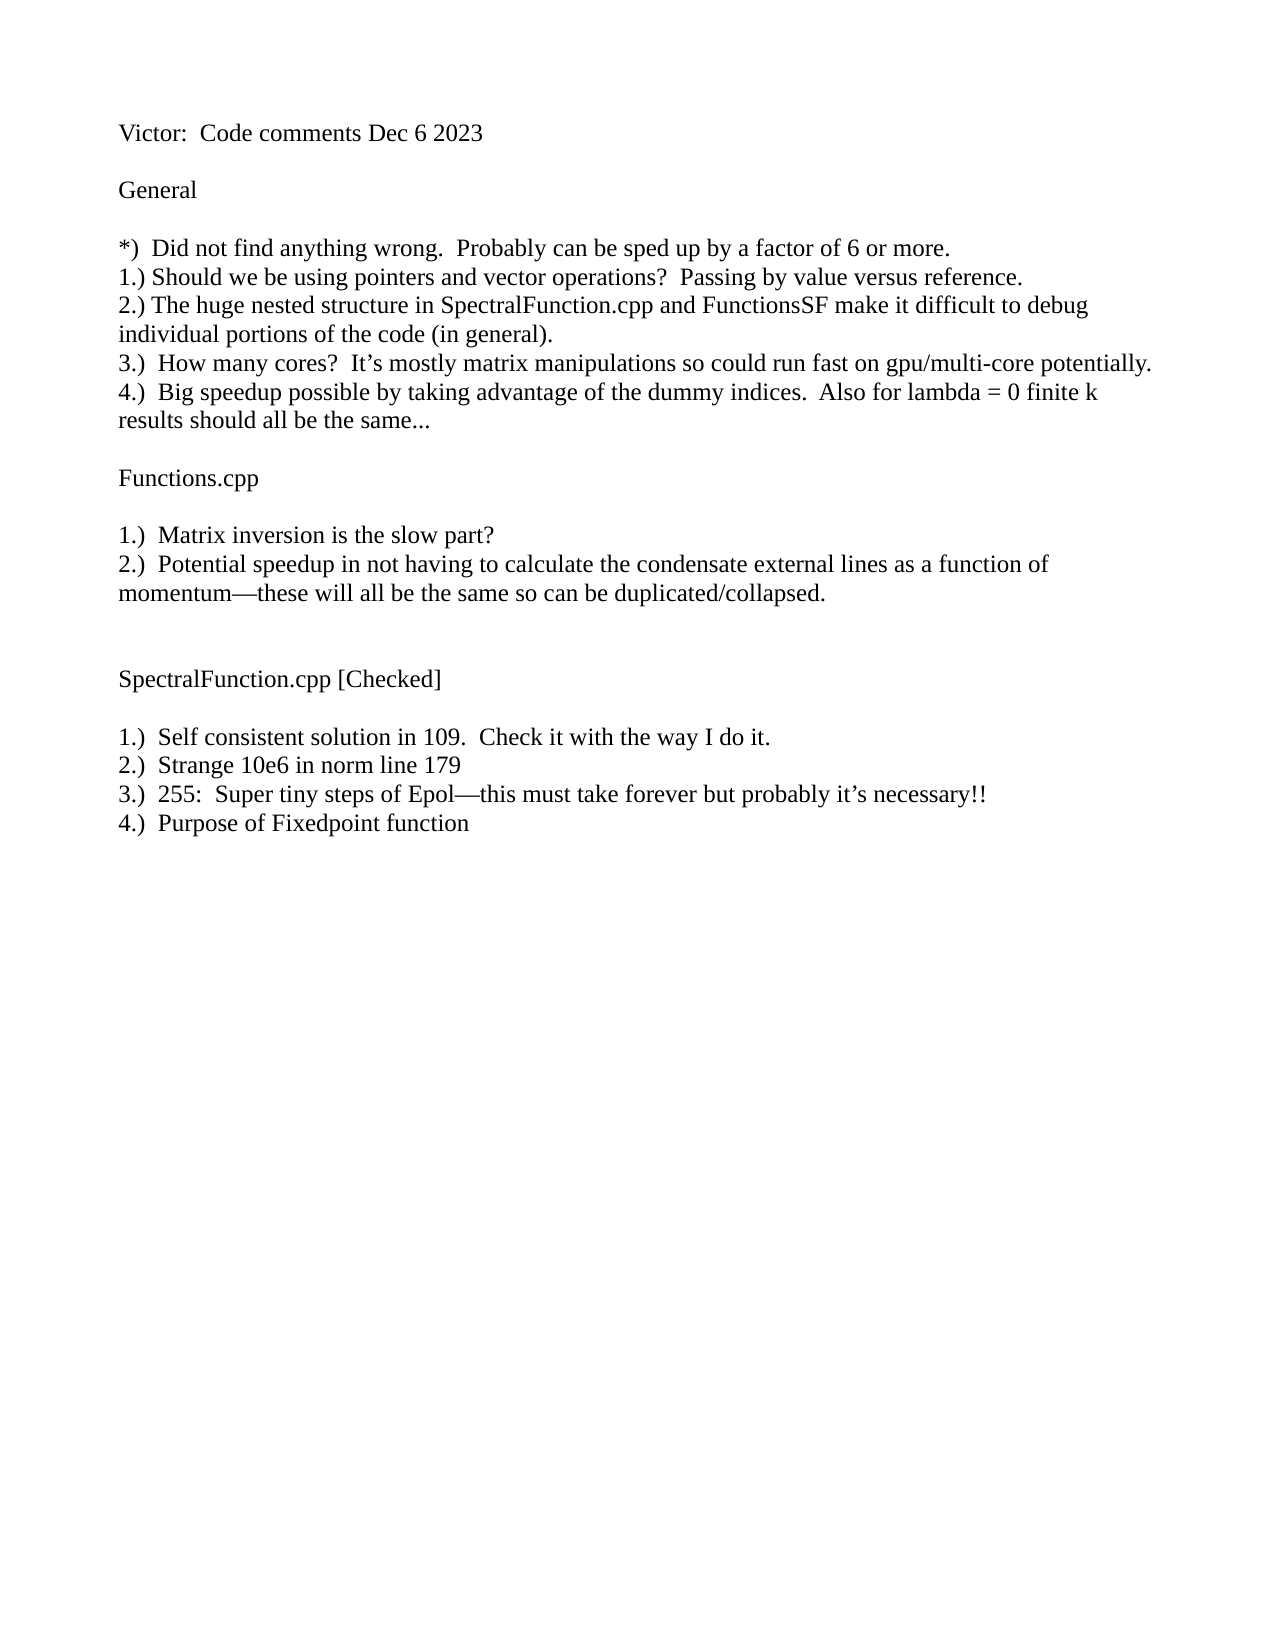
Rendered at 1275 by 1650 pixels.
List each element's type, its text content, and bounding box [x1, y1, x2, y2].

text 4.) Purpose of Fixedpoint function [118, 808, 1157, 837]
text Functions.cpp [118, 463, 1157, 492]
text 2.) Potential speedup in not having to calculate the condensate external lines as a function of momentum—these will all be the same so can be duplicated/collapsed. [118, 549, 1157, 607]
text SpectralFunction.cpp [Checked] [118, 664, 1157, 693]
text 2.) Strange 10e6 in norm line 179 [118, 751, 1157, 779]
text 3.) 255: Super tiny steps of Epol—this must take forever but probably it’s necessary!! [118, 779, 1157, 808]
text 1.) Matrix inversion is the slow part? [118, 521, 1157, 549]
text 2.) The huge nested structure in SpectralFunction.cpp and FunctionsSF make it difficult to debug individual portions of the code (in general). [118, 291, 1157, 348]
text 3.) How many cores? It’s mostly matrix manipulations so could run fast on gpu/multi-core potentially. [118, 348, 1157, 377]
text 4.) Big speedup possible by taking advantage of the dummy indices. Also for lambda = 0 finite k results should all be the same... [118, 377, 1157, 434]
text 1.) Self consistent solution in 109. Check it with the way I do it. [118, 722, 1157, 751]
text Victor: Code comments Dec 6 2023 [118, 118, 1157, 147]
text *) Did not find anything wrong. Probably can be sped up by a factor of 6 or more. [118, 233, 1157, 262]
text 1.) Should we be using pointers and vector operations? Passing by value versus reference. [118, 262, 1157, 291]
text General [118, 176, 1157, 204]
